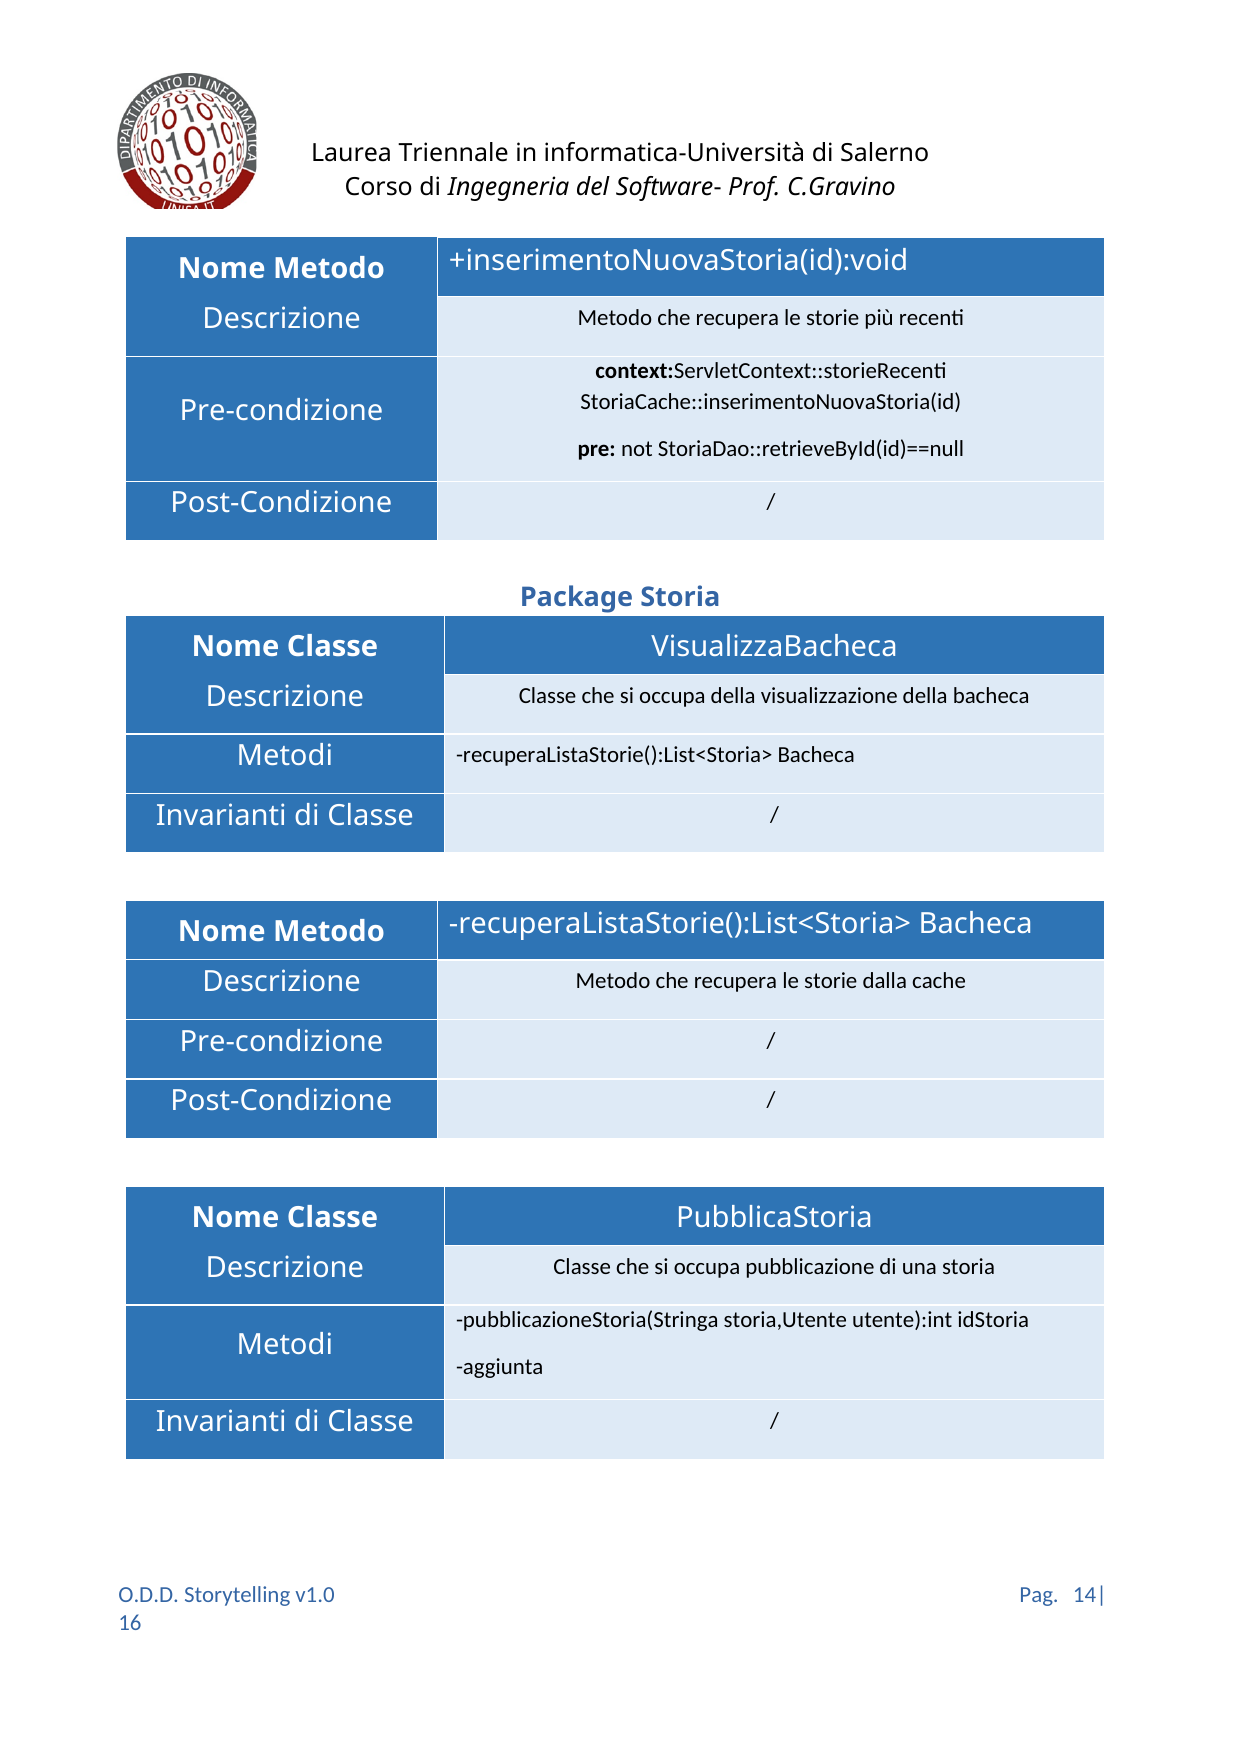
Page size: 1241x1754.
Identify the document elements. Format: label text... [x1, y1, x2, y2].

table_cell / [438, 482, 1104, 540]
table_cell context:ServletContext::storieRecenti StoriaCache::inserimentoNuovaStoria(id) pre: not StoriaDao::retrieveById(id)==null [438, 357, 1104, 481]
table_cell Metodi [126, 735, 444, 793]
table_cell Post-Condizione [126, 482, 437, 540]
table_cell Descrizione [126, 960, 437, 1019]
table_cell Descrizione [126, 296, 437, 356]
table_header Nome Metodo [126, 901, 437, 959]
table_cell / [438, 1020, 1104, 1078]
picture [117, 73, 257, 208]
table_cell Classe che si occupa pubblicazione di una storia [445, 1246, 1104, 1304]
table_cell -pubblicazioneStoria(Stringa storia,Utente utente):int idStoria -aggiunta [445, 1306, 1104, 1399]
table_cell Pre-condizione [126, 1020, 437, 1078]
table_cell Descrizione [126, 674, 444, 733]
table_cell Invarianti di Classe [126, 794, 444, 852]
table_header VisualizzaBacheca [445, 616, 1104, 674]
text Package Storia [118, 578, 1122, 615]
table_cell Metodo che recupera le storie dalla cache [438, 961, 1104, 1019]
table_cell Post-Condizione [126, 1080, 437, 1138]
table_header Nome Classe [126, 616, 444, 674]
table_cell / [445, 794, 1104, 852]
table_cell Invarianti di Classe [126, 1400, 444, 1459]
table_cell Pre-condizione [126, 357, 437, 481]
table_cell Descrizione [126, 1245, 444, 1304]
table_cell Classe che si occupa della visualizzazione della bacheca [445, 675, 1104, 733]
table_cell / [445, 1400, 1104, 1459]
table_cell +inserimentoNuovaStoria(id):void [438, 238, 1104, 296]
table_header PubblicaStoria [445, 1187, 1104, 1245]
table_cell / [438, 1080, 1104, 1138]
table_cell Nome Metodo [126, 237, 437, 296]
table_cell -recuperaListaStorie():List<Storia> Bacheca [445, 735, 1104, 793]
table_header -recuperaListaStorie():List<Storia> Bacheca [438, 901, 1104, 959]
table_cell Metodi [126, 1306, 444, 1399]
table_cell Metodo che recupera le storie più recenti [438, 297, 1104, 356]
table_header Nome Classe [126, 1187, 444, 1245]
